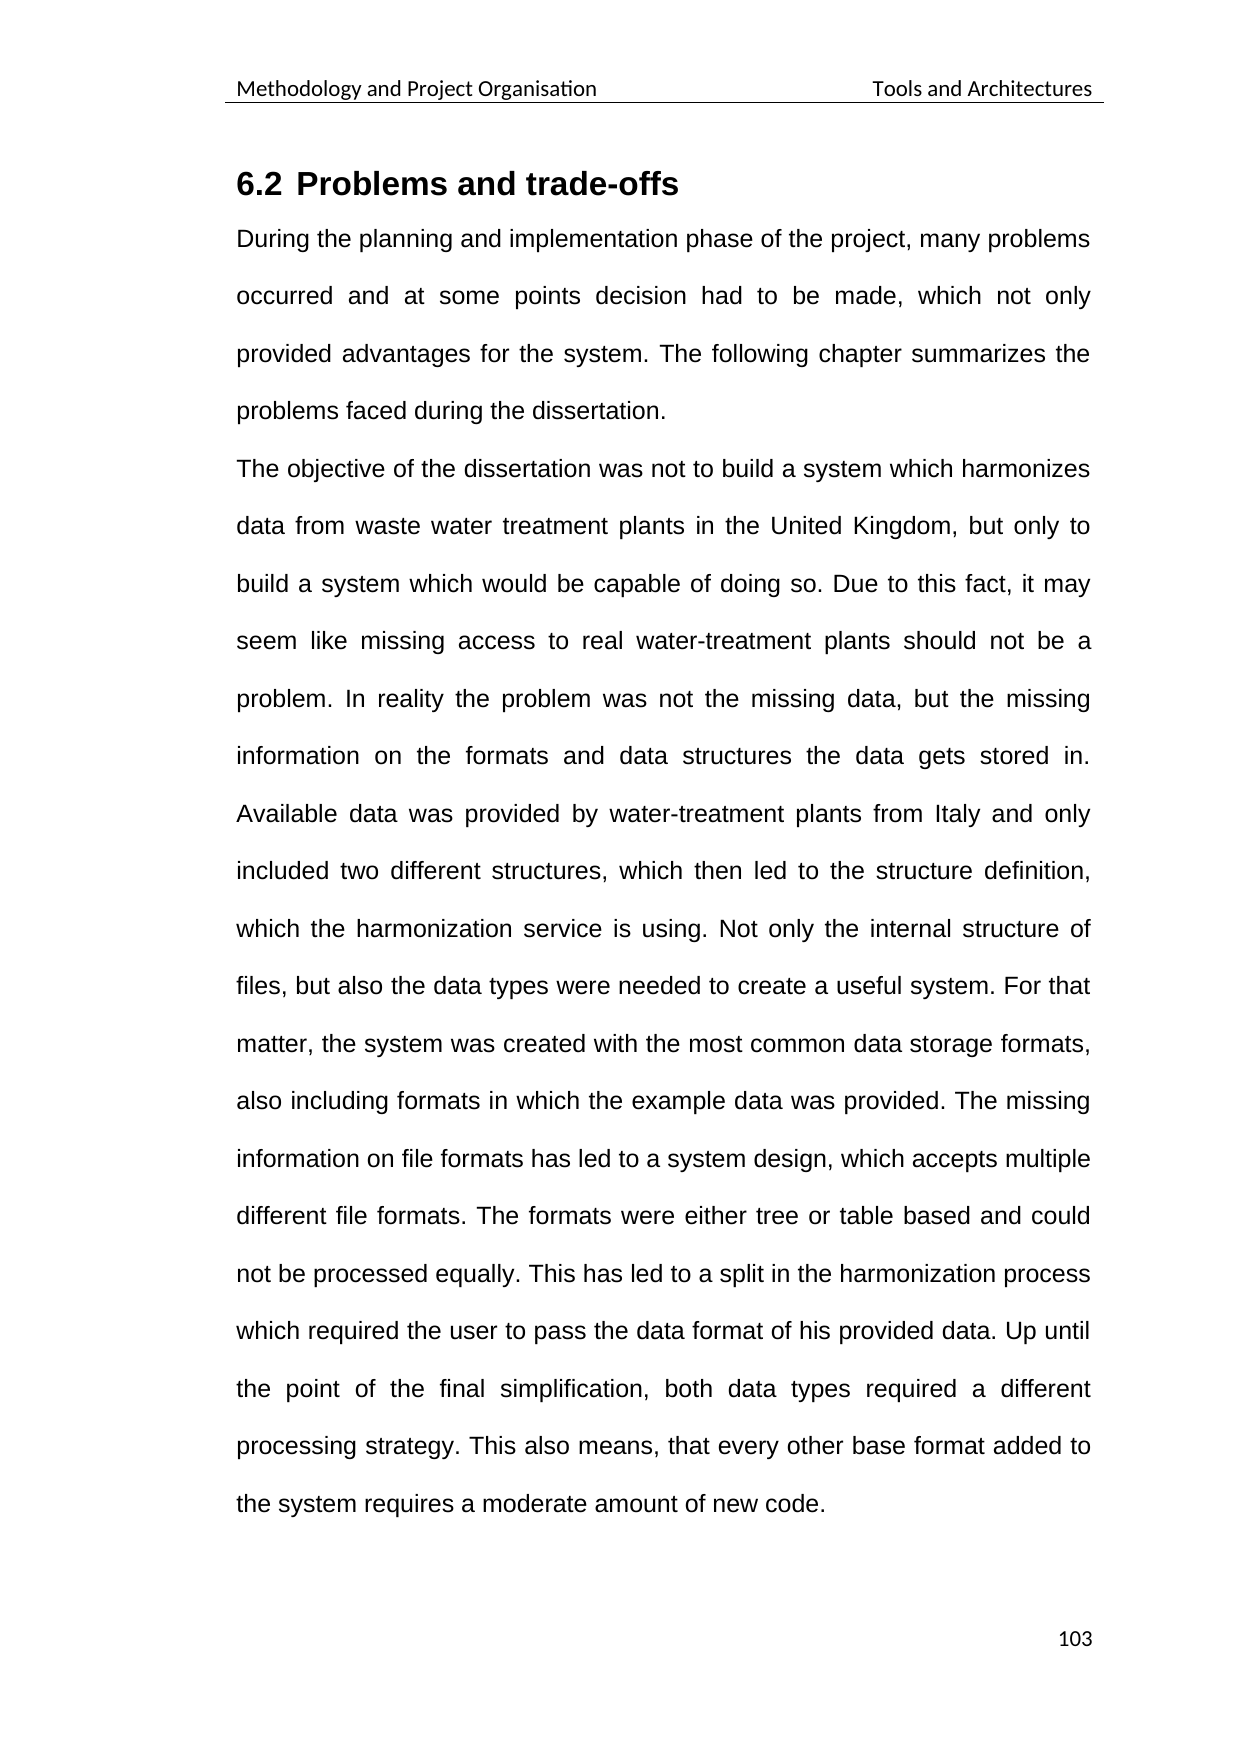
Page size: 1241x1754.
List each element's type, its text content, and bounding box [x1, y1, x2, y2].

text During the planning and implementation phase of the project, many problems occurred and at some points decision had to be made, which not only provided advantages for the system. The following chapter summarizes the problems faced during the dissertation. [236, 223, 1092, 425]
text Problems and trade-offs [236, 164, 1092, 203]
